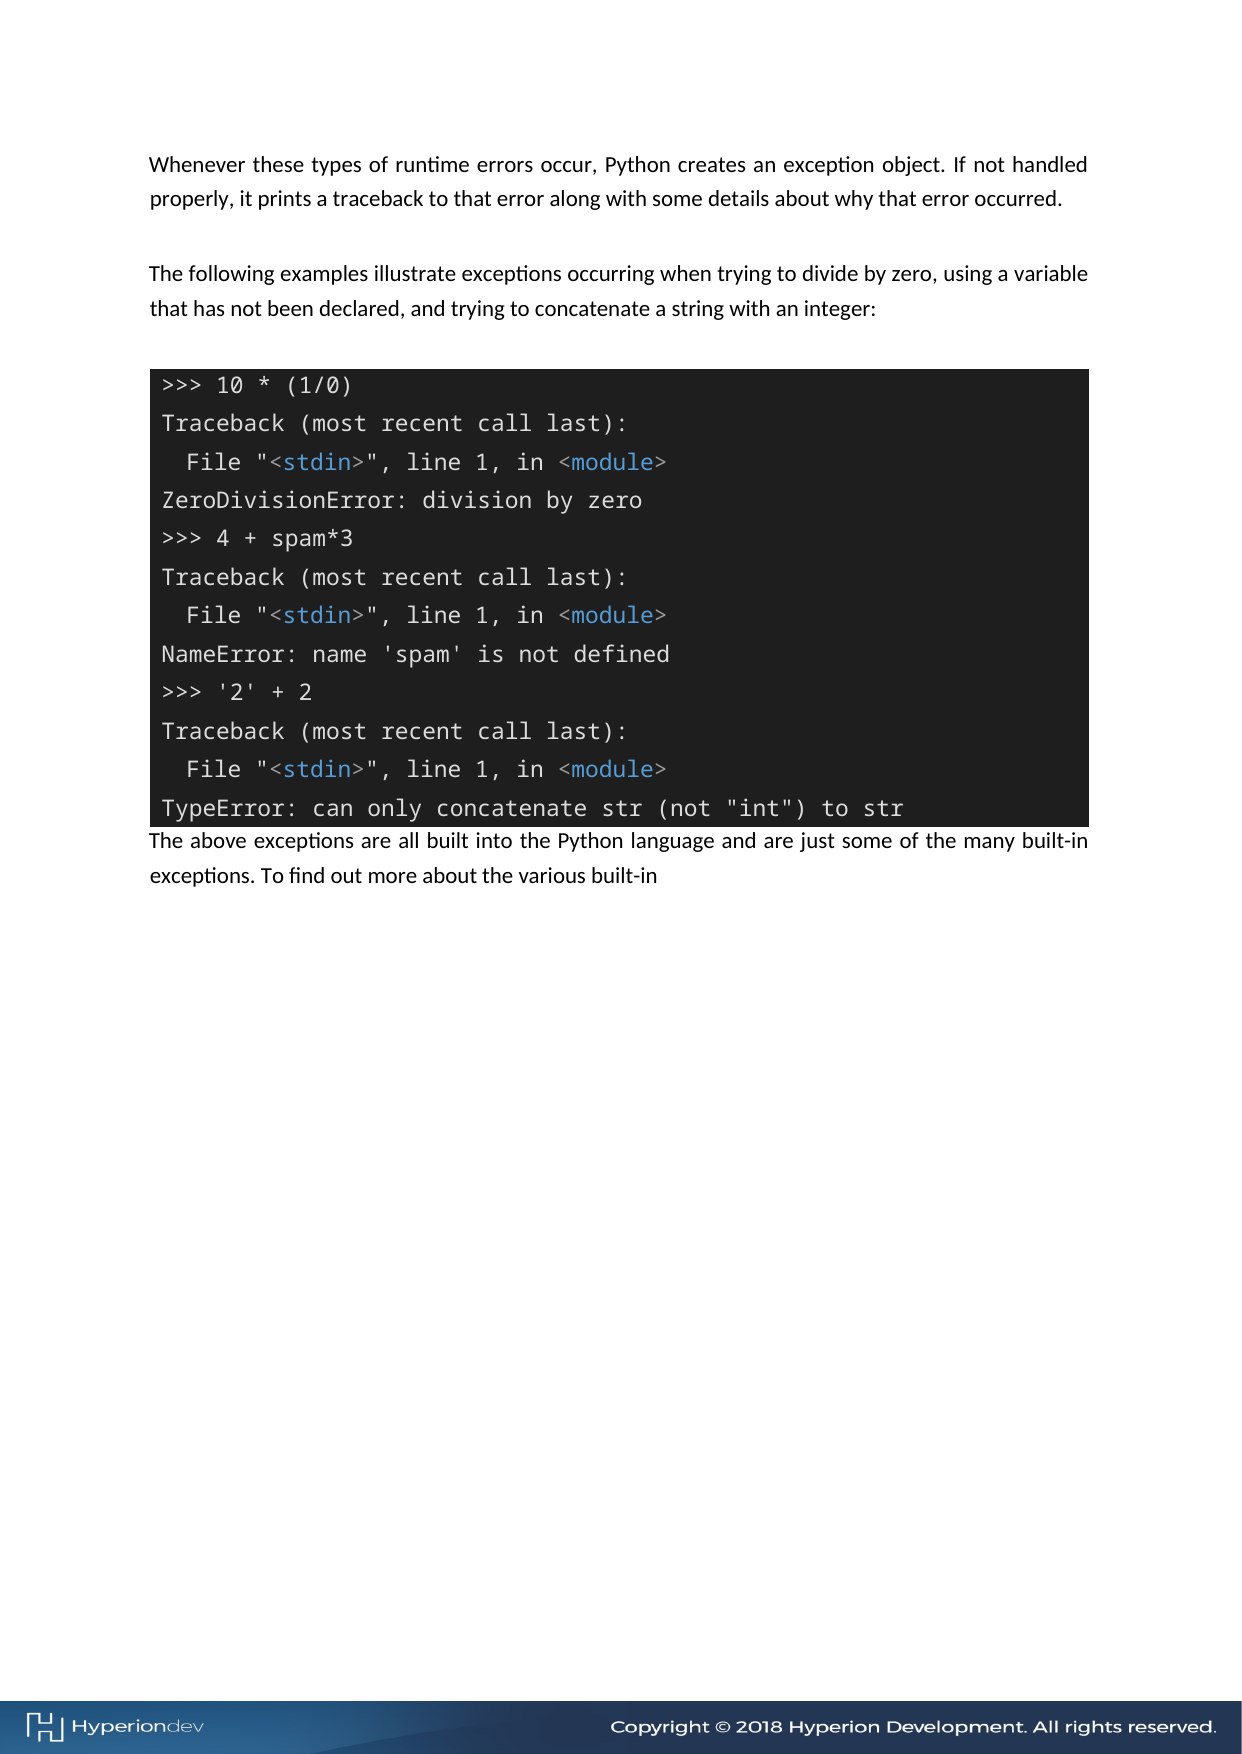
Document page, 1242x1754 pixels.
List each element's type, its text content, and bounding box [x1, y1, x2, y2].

table_header >>> 10 * (1/0) Traceback (most recent call last): File "<stdin>", line 1, in <module> ZeroDivisionError: division by zero >>> 4 + spam*3 Traceback (most recent call last): File "<stdin>", line 1, in <module> NameError: name 'spam' is not defined >>> '2' + 2 Traceback (most recent call last): File "<stdin>", line 1, in <module> TypeError: can only concatenate str (not "int") to str [150, 369, 1089, 827]
text Whenever these types of runtime errors occur, Python creates an exception object. If not handled properly, it prints a traceback to that error along with some details about why that error occurred. [148, 150, 1091, 212]
text The above exceptions are all built into the Python language and are just some of the many built-in exceptions. To find out more about the various built-in [148, 827, 1091, 889]
text The following examples illustrate exceptions occurring when trying to divide by zero, using a variable that has not been declared, and trying to concatenate a string with an integer: [148, 259, 1091, 322]
picture [0, 1701, 1242, 1754]
